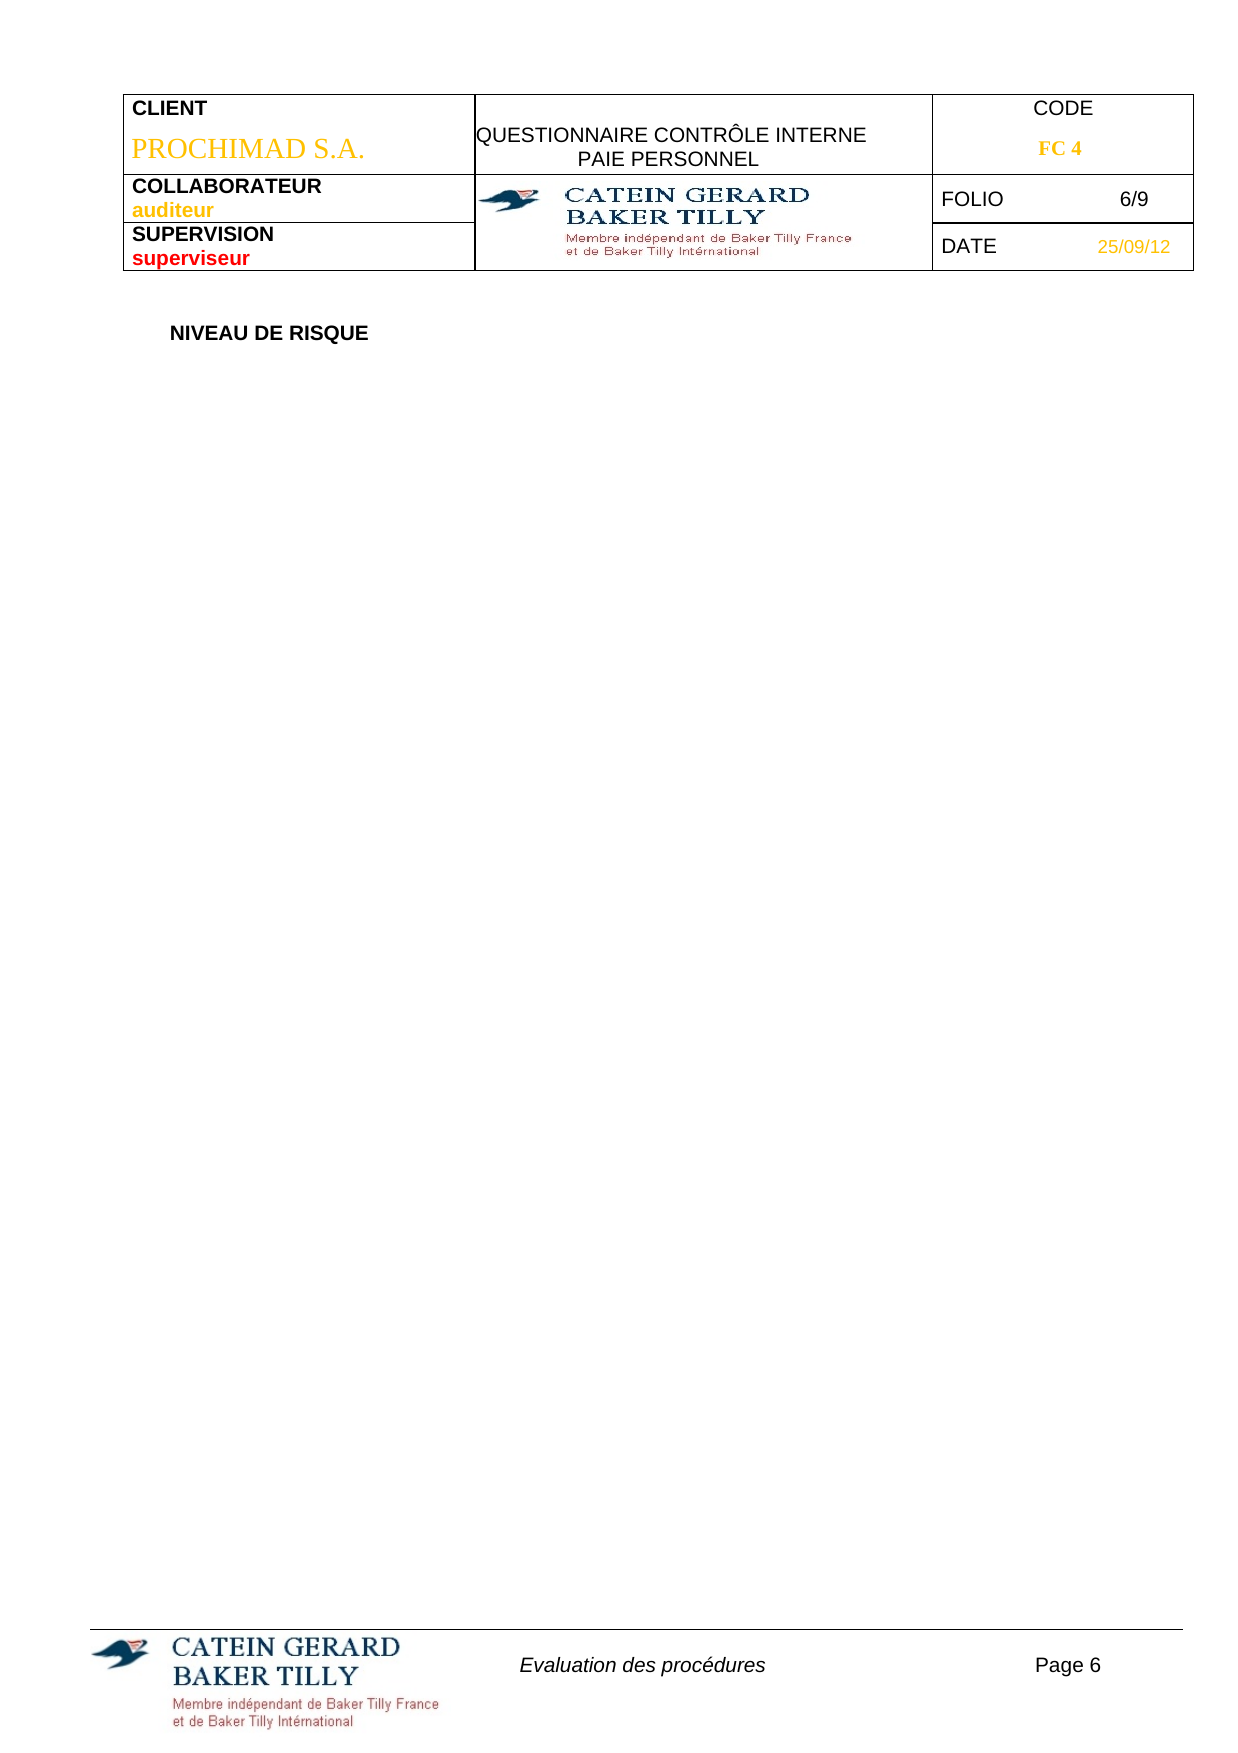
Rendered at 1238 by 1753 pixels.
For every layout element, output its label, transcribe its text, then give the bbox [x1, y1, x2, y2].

text T NIVEAU DE RISQUE [150, 319, 1154, 346]
picture [90, 1630, 451, 1737]
picture [477, 181, 865, 263]
